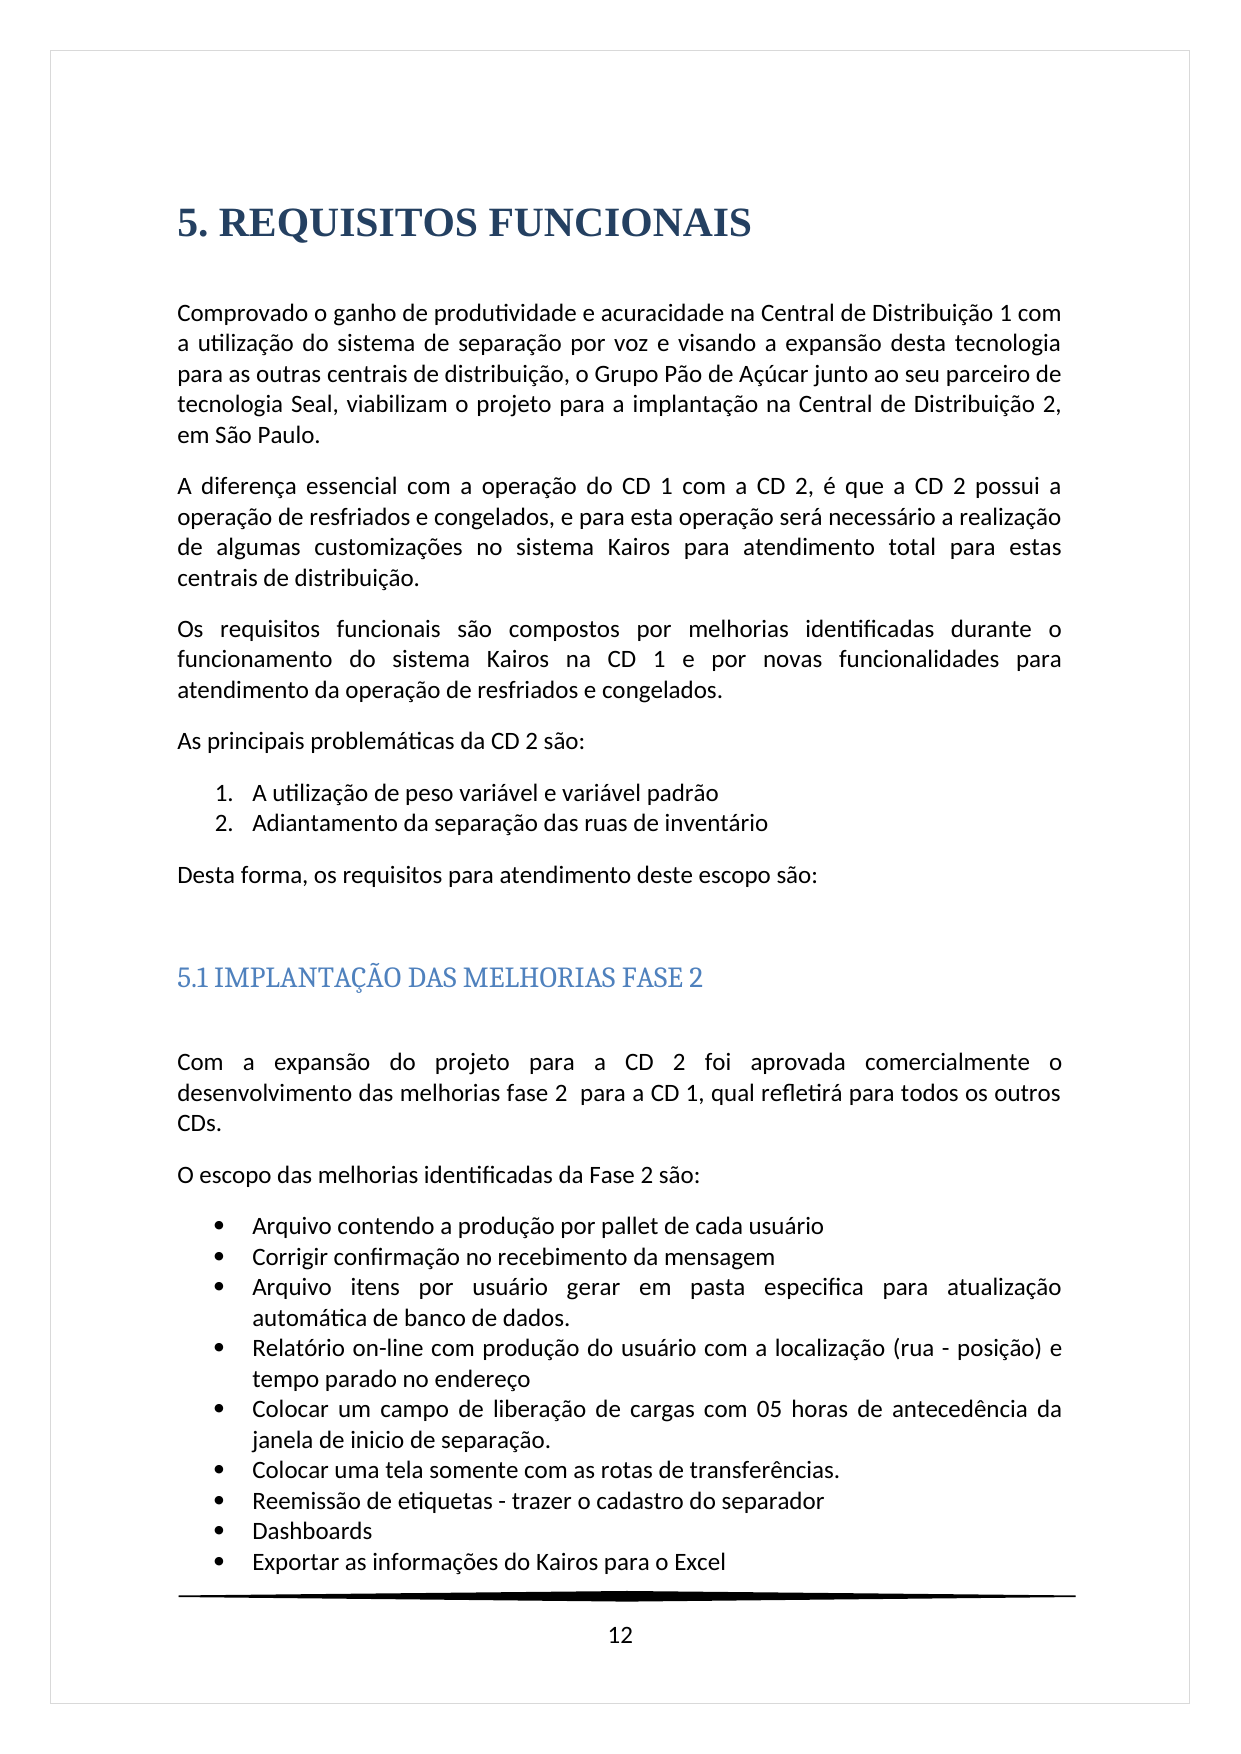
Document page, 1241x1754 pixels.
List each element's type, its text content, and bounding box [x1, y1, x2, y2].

list Corrigir confirmação no recebimento da mensagem [214, 1241, 1063, 1271]
list Exportar as informações do Kairos para o Excel [214, 1546, 1063, 1576]
list Colocar um campo de liberação de cargas com 05 horas de antecedência da janela de inicio de separação. [214, 1393, 1063, 1454]
list Colocar uma tela somente com as rotas de transferências. [214, 1454, 1063, 1485]
list A utilização de peso variável e variável padrão [214, 777, 1063, 807]
subtitle 5. REQUISITOS FUNCIONAIS [177, 197, 1063, 245]
list Relatório on-line com produção do usuário com a localização (rua - posição) e tempo parado no endereço [214, 1332, 1063, 1393]
list Arquivo contendo a produção por pallet de cada usuário [214, 1210, 1063, 1241]
text O escopo das melhorias identificadas da Fase 2 são: [177, 1159, 1063, 1189]
subtitle 5.1 IMPLANTAÇÃO DAS MELHORIAS FASE 2 [177, 961, 1063, 995]
text As principais problemáticas da CD 2 são: [177, 726, 1063, 756]
list Arquivo itens por usuário gerar em pasta especifica para atualização automática de banco de dados. [214, 1271, 1063, 1332]
text Desta forma, os requisitos para atendimento deste escopo são: [177, 859, 1063, 889]
list Reemissão de etiquetas - trazer o cadastro do separador [214, 1485, 1063, 1515]
list Adiantamento da separação das ruas de inventário [214, 807, 1063, 838]
text Os requisitos funcionais são compostos por melhorias identificadas durante o funcionamento do sistema Kairos na CD 1 e por novas funcionalidades para atendimento da operação de resfriados e congelados. [177, 613, 1063, 705]
text A diferença essencial com a operação do CD 1 com a CD 2, é que a CD 2 possui a operação de resfriados e congelados, e para esta operação será necessário a realização de algumas customizações no sistema Kairos para atendimento total para estas centrais de distribuição. [177, 470, 1063, 592]
text Com a expansão do projeto para a CD 2 foi aprovada comercialmente o desenvolvimento das melhorias fase 2 para a CD 1, qual refletirá para todos os outros CDs. [177, 1046, 1063, 1138]
list Dashboards [214, 1515, 1063, 1546]
text Comprovado o ganho de produtividade e acuracidade na Central de Distribuição 1 com a utilização do sistema de separação por voz e visando a expansão desta tecnologia para as outras centrais de distribuição, o Grupo Pão de Açúcar junto ao seu parceiro de tecnologia Seal, viabilizam o projeto para a implantação na Central de Distribuição 2, em São Paulo. [177, 297, 1063, 449]
